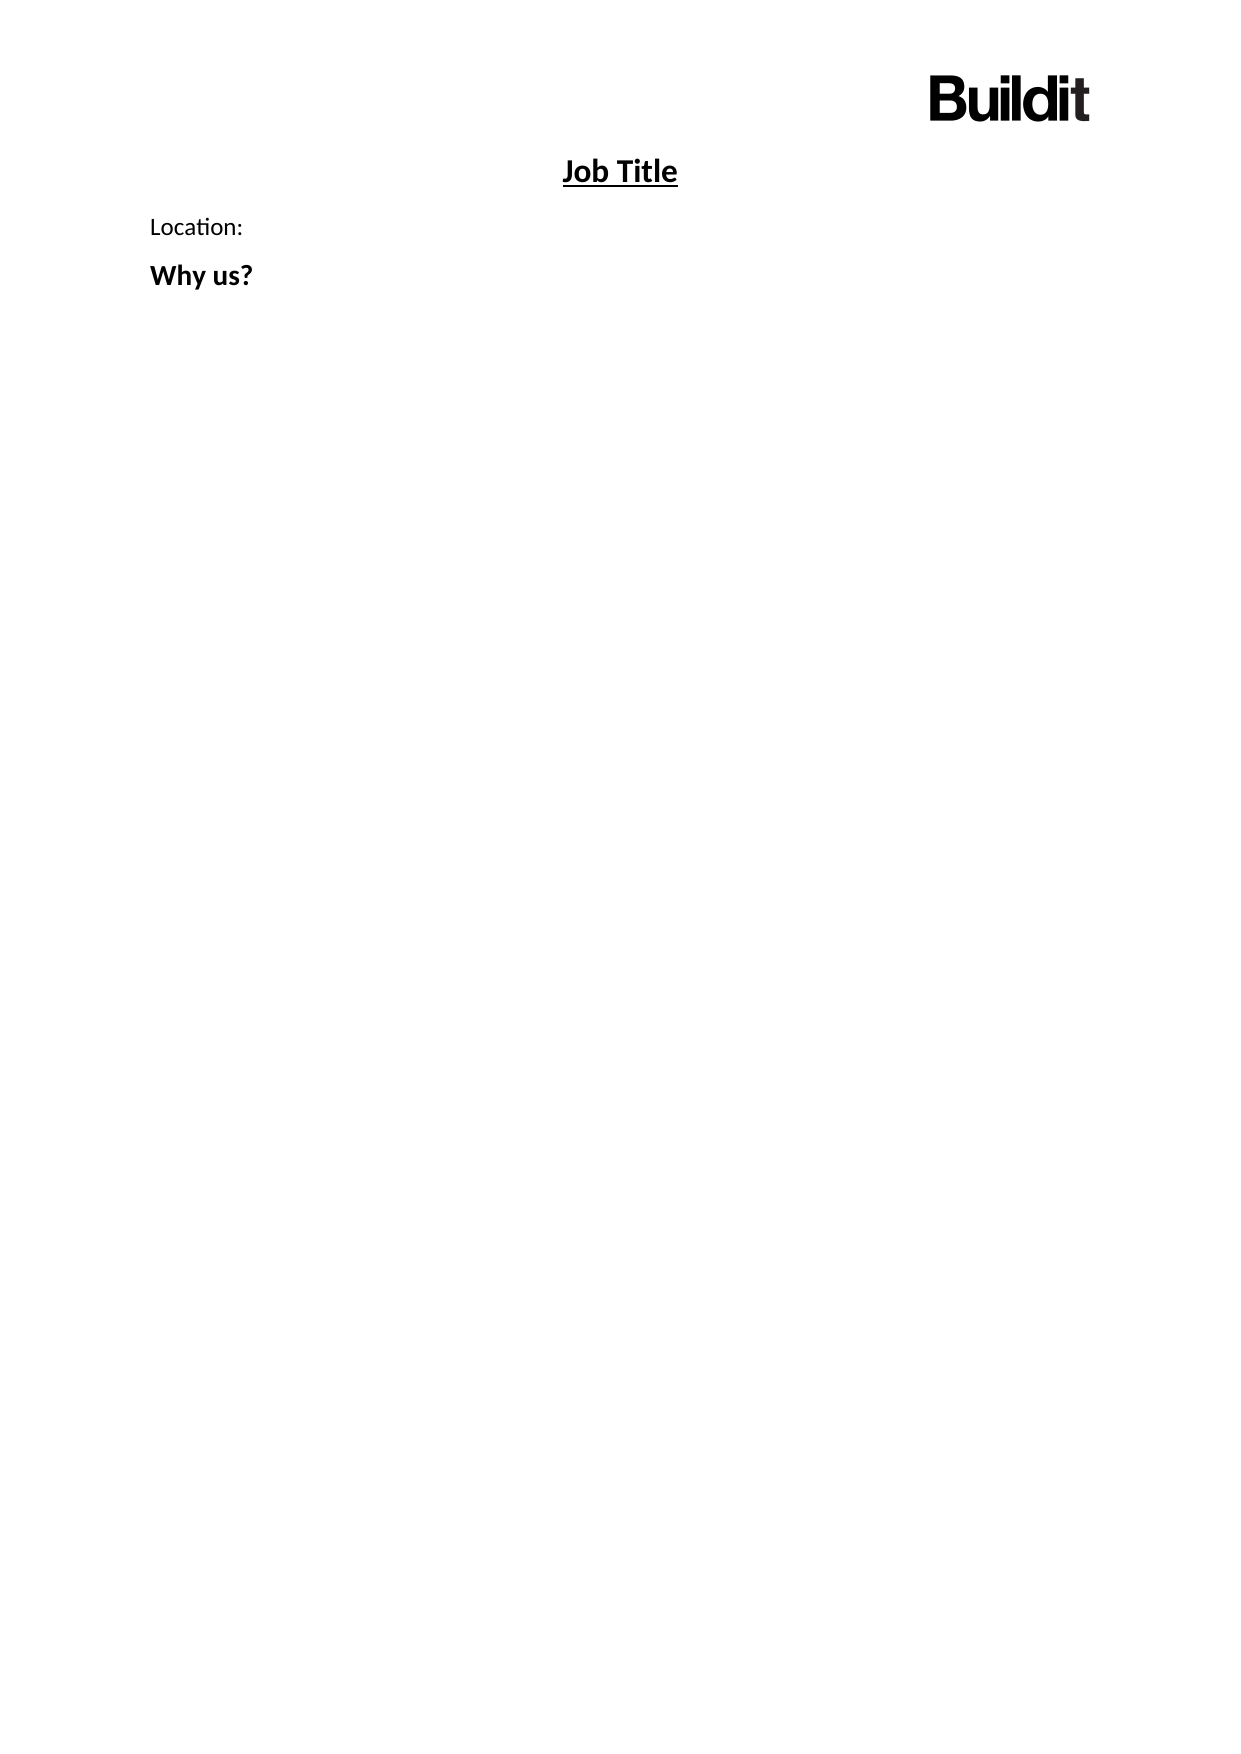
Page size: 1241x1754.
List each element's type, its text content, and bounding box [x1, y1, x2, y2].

text Location: [150, 211, 1090, 242]
picture [928, 73, 1091, 123]
subtitle Why us? [150, 257, 1090, 292]
title Job Title [150, 150, 1090, 191]
